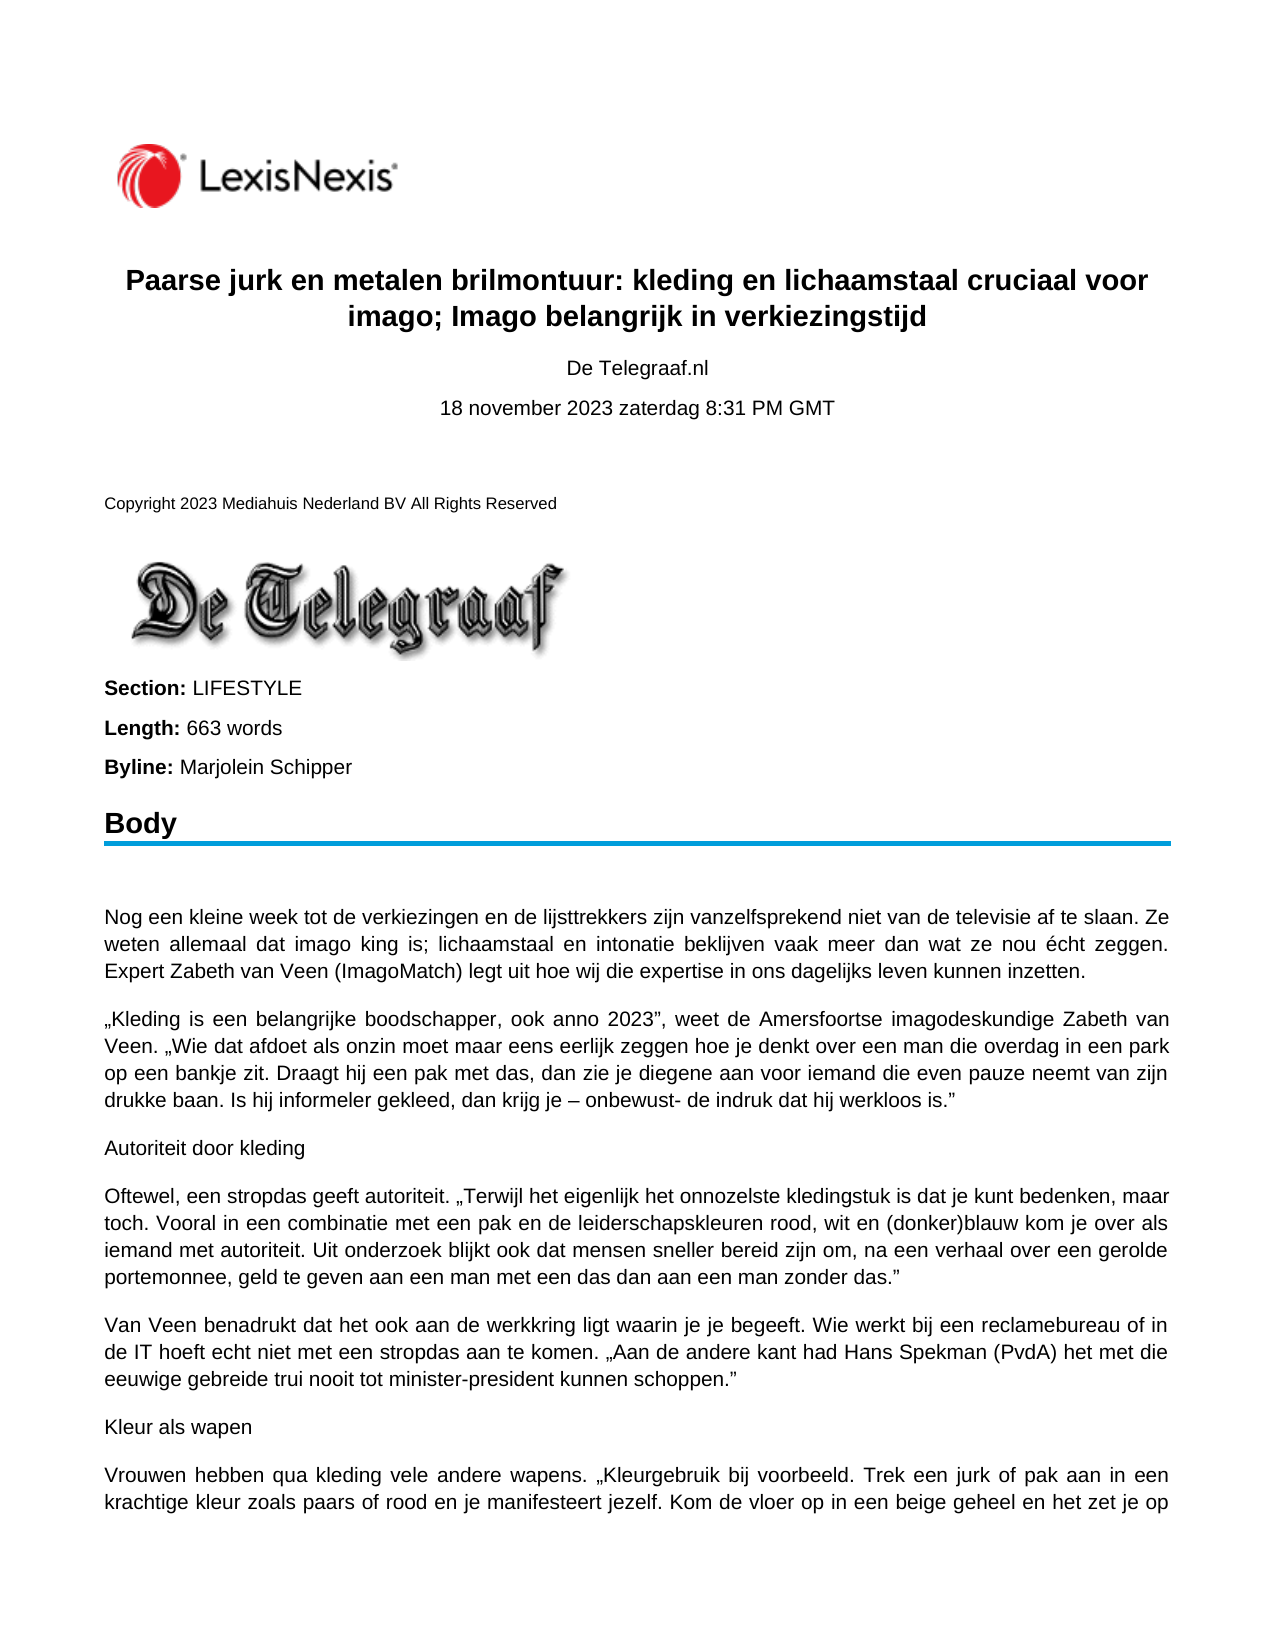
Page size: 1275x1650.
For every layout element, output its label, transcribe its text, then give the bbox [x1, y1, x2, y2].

subtitle Paarse jurk en metalen brilmontuur: kleding en lichaamstaal cruciaal voor imago; Imago belangrijk in verkiezingstijd [104, 261, 1171, 332]
text Length: 663 words [104, 712, 1171, 739]
text 18 november 2023 zaterdag 8:31 PM GMT [104, 393, 1171, 420]
text Autoriteit door kleding [104, 1133, 1171, 1160]
picture [104, 144, 412, 208]
text Copyright 2023 Mediahuis Nederland BV All Rights Reserved [104, 461, 1171, 513]
text Nog een kleine week tot de verkiezingen en de lijsttrekkers zijn vanzelfsprekend niet van de televisie af te slaan. Ze weten allemaal dat imago king is; lichaamstaal en intonatie beklijven vaak meer dan wat ze nou écht zeggen. Expert Zabeth van Veen (ImagoMatch) legt uit hoe wij die expertise in ons dagelijks leven kunnen inzetten. [104, 902, 1171, 983]
text Byline: Marjolein Schipper [104, 752, 1171, 779]
text Kleur als wapen [104, 1412, 1171, 1439]
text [104, 1460, 1171, 1514]
text Section: LIFESTYLE [104, 673, 1171, 700]
text Van Veen benadrukt dat het ook aan de werkkring ligt waarin je je begeeft. Wie werkt bij een reclamebureau of in de IT hoeft echt niet met een stropdas aan te komen. „Aan de andere kant had Hans Spekman (PvdA) het met die eeuwige gebreide trui nooit tot minister-president kunnen schoppen.” [104, 1310, 1171, 1391]
text Body [104, 804, 1171, 839]
text De Telegraaf.nl [104, 353, 1171, 380]
text „Kleding is een belangrijke boodschapper, ook anno 2023”, weet de Amersfoortse imagodeskundige Zabeth van Veen. „Wie dat afdoet als onzin moet maar eens eerlijk zeggen hoe je denkt over een man die overdag in een park op een bankje zit. Draagt hij een pak met das, dan zie je diegene aan voor iemand die even pauze neemt van zijn drukke baan. Is hij informeler gekleed, dan krijg je – onbewust- de indruk dat hij werkloos is.” [104, 1004, 1171, 1112]
text Oftewel, een stropdas geeft autoriteit. „Terwijl het eigenlijk het onnozelste kledingstuk is dat je kunt bedenken, maar toch. Vooral in een combinatie met een pak en de leiderschapskleuren rood, wit en (donker)blauw kom je over als iemand met autoriteit. Uit onderzoek blijkt ook dat mensen sneller bereid zijn om, na een verhaal over een gerolde portemonnee, geld te geven aan een man met een das dan aan een man zonder das.” [104, 1181, 1171, 1289]
